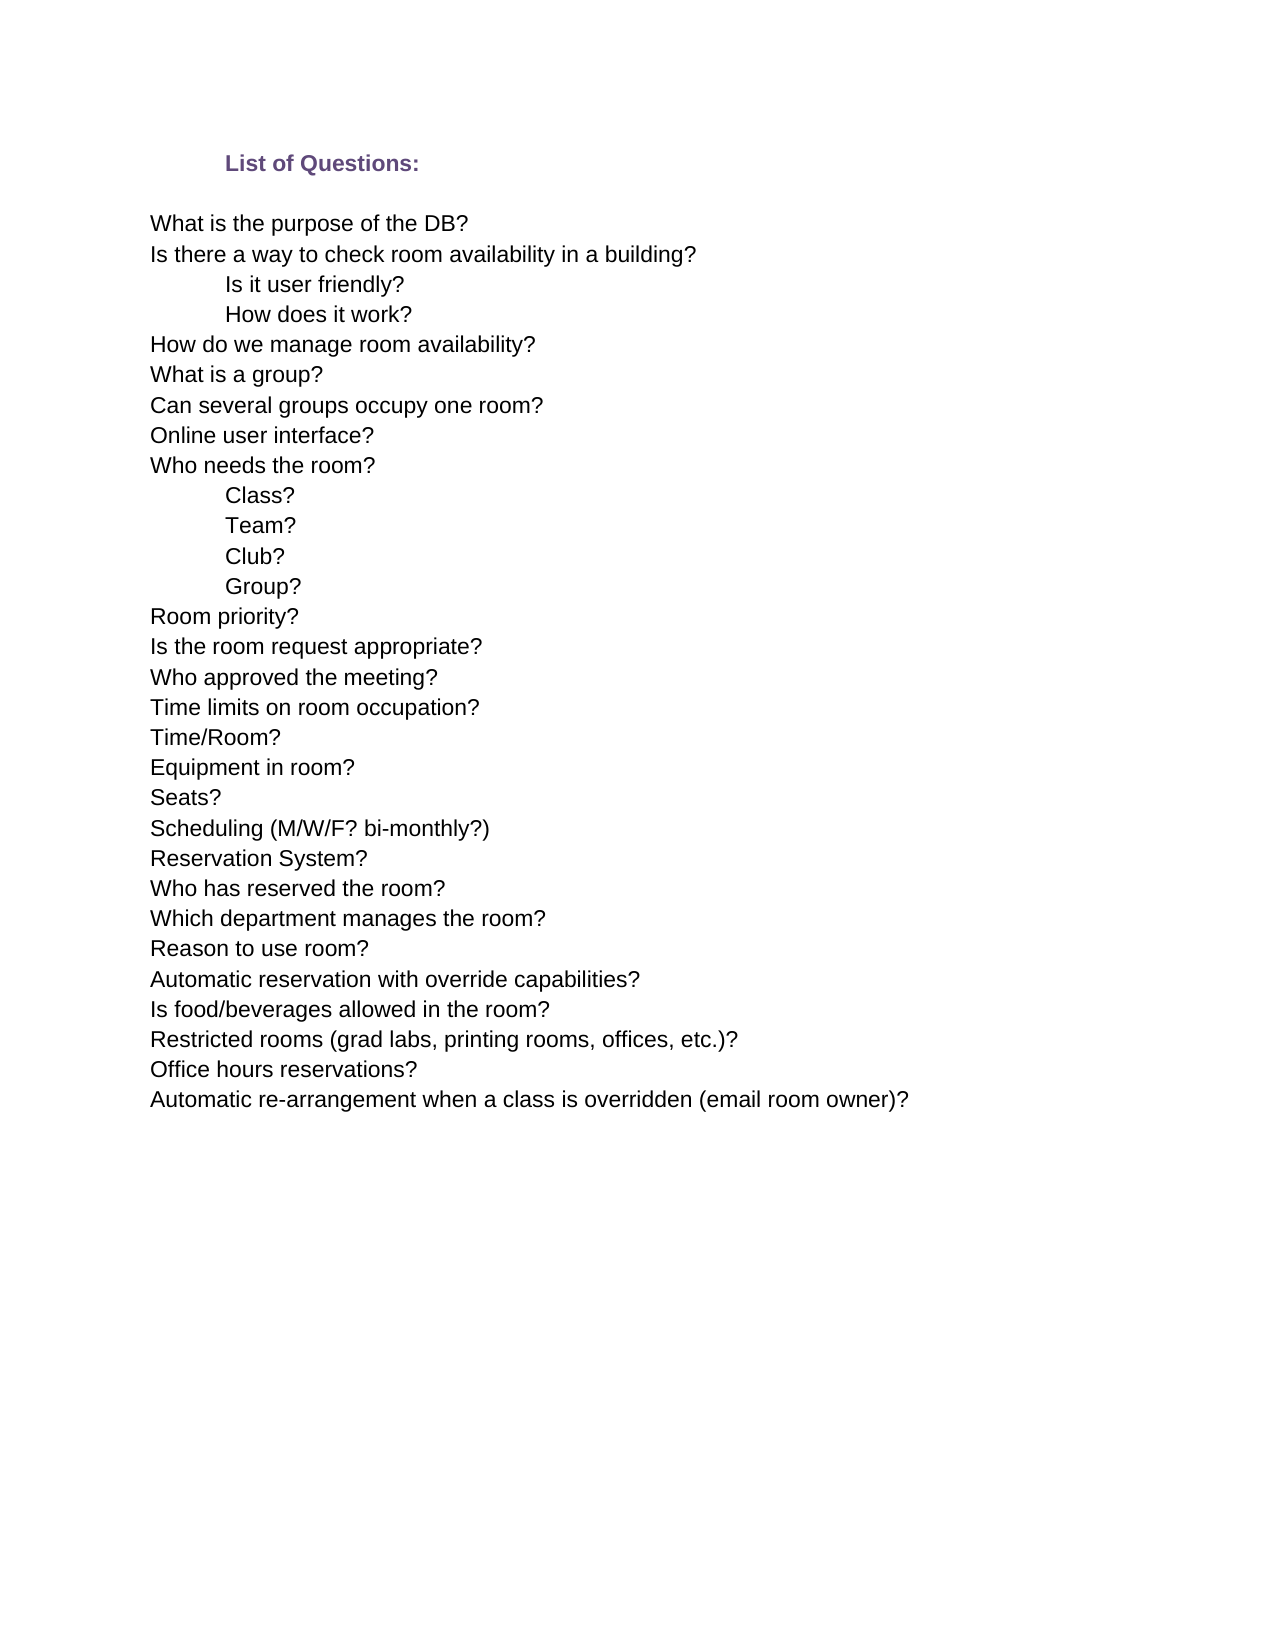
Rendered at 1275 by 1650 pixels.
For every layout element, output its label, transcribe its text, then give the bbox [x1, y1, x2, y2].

text Club? [150, 543, 1125, 569]
text Online user interface? [150, 422, 1125, 448]
text Seats? [150, 784, 1125, 811]
text Is it user friendly? [150, 271, 1125, 297]
text Reservation System? [150, 845, 1125, 871]
text Is the room request appropriate? [150, 633, 1125, 660]
text List of Questions: [150, 150, 1125, 176]
text Room priority? [150, 603, 1125, 629]
text Time limits on room occupation? [150, 694, 1125, 720]
text Who has reserved the room? [150, 875, 1125, 901]
text Which department manages the room? [150, 905, 1125, 932]
text Who needs the room? [150, 452, 1125, 478]
text What is the purpose of the DB? [150, 210, 1125, 237]
text Class? [150, 482, 1125, 509]
text How do we manage room availability? [150, 331, 1125, 358]
text Is food/beverages allowed in the room? [150, 996, 1125, 1022]
text Time/Room? [150, 724, 1125, 750]
text Office hours reservations? [150, 1056, 1125, 1083]
text What is a group? [150, 361, 1125, 388]
text Can several groups occupy one room? [150, 392, 1125, 418]
text Team? [150, 512, 1125, 539]
text Is there a way to check room availability in a building? [150, 241, 1125, 267]
text Reason to use room? [150, 935, 1125, 962]
text Group? [150, 573, 1125, 599]
text How does it work? [150, 301, 1125, 327]
text Equipment in room? [150, 754, 1125, 781]
text Scheduling (M/W/F? bi-monthly?) [150, 814, 1125, 841]
text Automatic re-arrangement when a class is overridden (email room owner)? [150, 1086, 1125, 1113]
text Who approved the meeting? [150, 663, 1125, 690]
text Restricted rooms (grad labs, printing rooms, offices, etc.)? [150, 1026, 1125, 1052]
text Automatic reservation with override capabilities? [150, 966, 1125, 992]
